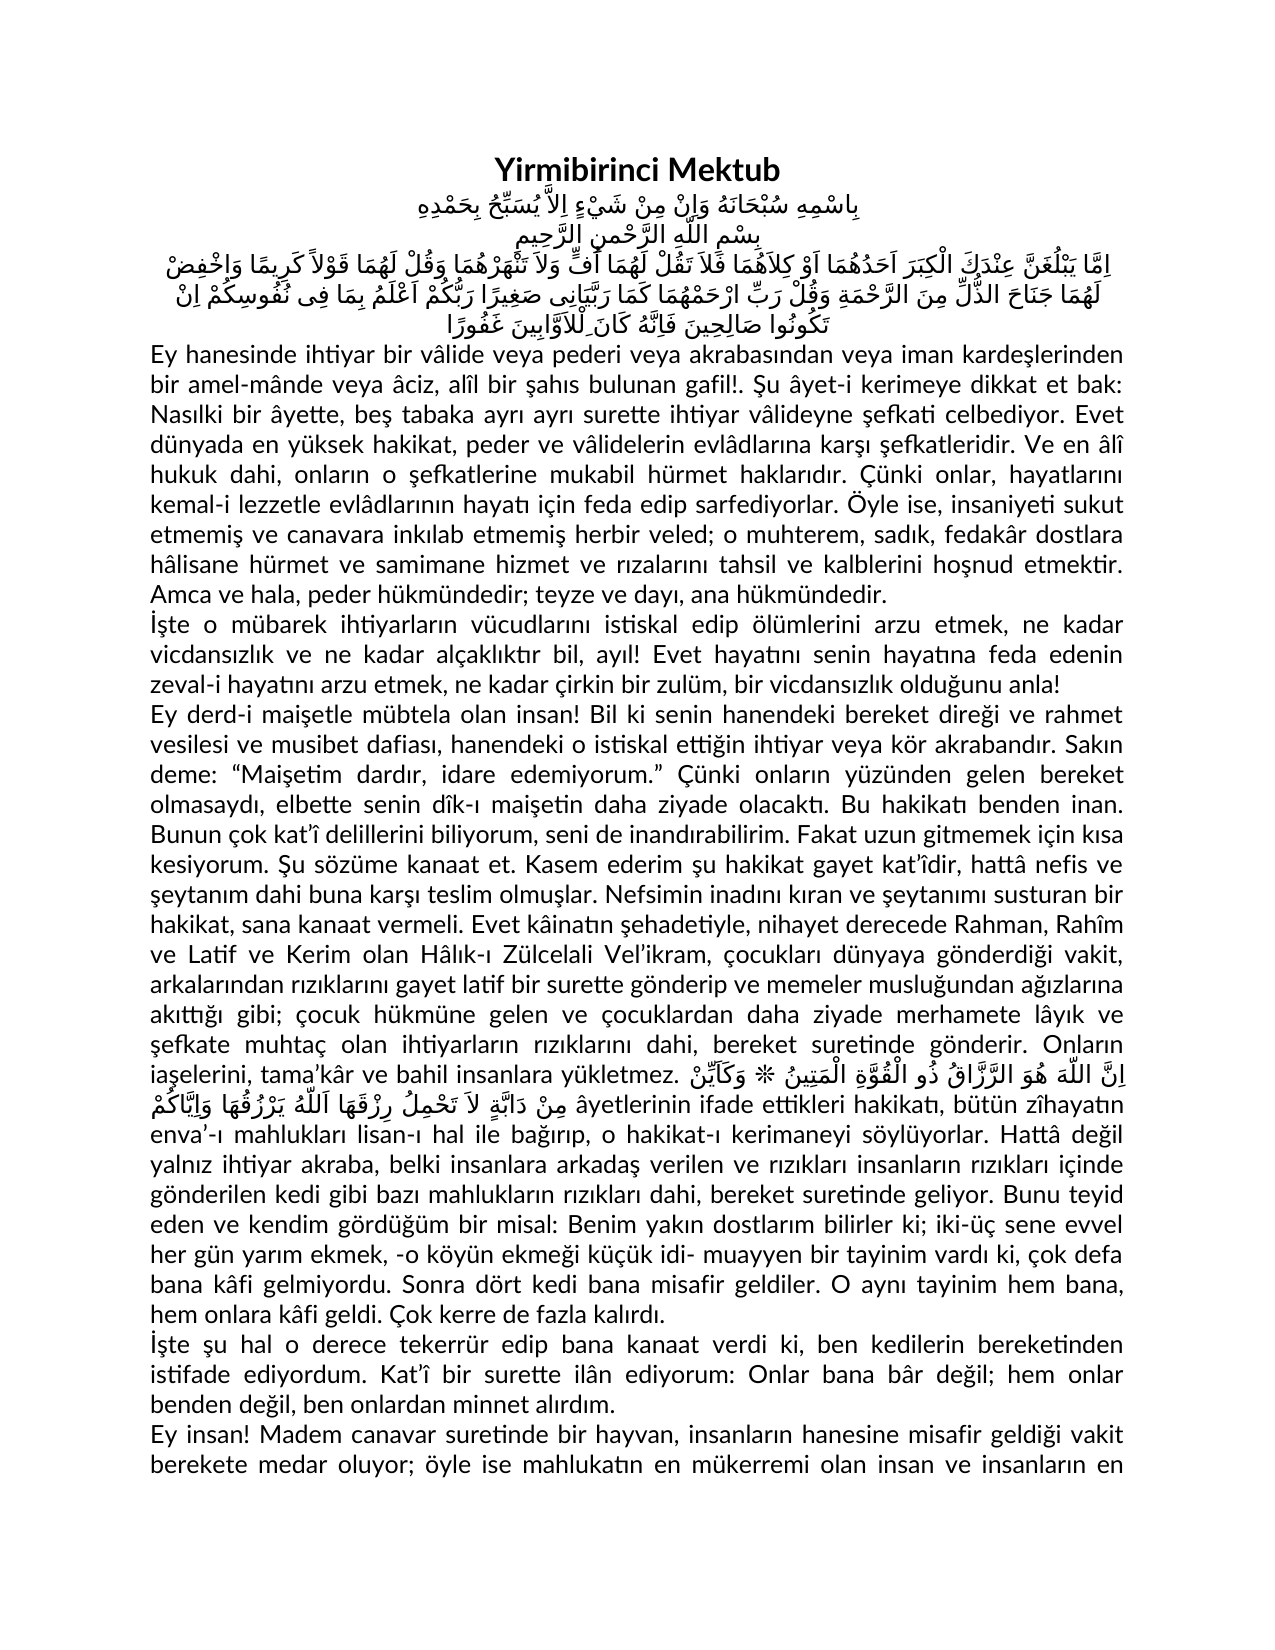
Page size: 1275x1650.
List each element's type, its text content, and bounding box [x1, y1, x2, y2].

text İşte o mübarek ihtiyarların vücudlarını istiskal edip ölümlerini arzu etmek, ne kadar vicdansızlık ve ne kadar alçaklıktır bil, ayıl! Evet hayatını senin hayatına feda edenin zeval-i hayatını arzu etmek, ne kadar çirkin bir zulüm, bir vicdansızlık olduğunu anla! [150, 609, 1125, 699]
subtitle Yirmibirinci Mektub [150, 150, 1125, 189]
text İşte şu hal o derece tekerrür edip bana kanaat verdi ki, ben kedilerin bereketinden istifade ediyordum. Kat’î bir surette ilân ediyorum: Onlar bana bâr değil; hem onlar benden değil, ben onlardan minnet alırdım. [150, 1329, 1125, 1419]
text بِسْمِ اللّهِ الرَّحْمنِ الرَّحِيمِ [150, 219, 1125, 249]
text بِاسْمِهِ سُبْحَانَهُ وَاِنْ مِنْ شَيْءٍ اِلاَّ يُسَبِّحُ بِحَمْدِهِ [150, 189, 1125, 219]
text Ey hanesinde ihtiyar bir vâlide veya pederi veya akrabasından veya iman kardeşlerinden bir amel-mânde veya âciz, alîl bir şahıs bulunan gafil!. Şu âyet-i kerimeye dikkat et bak: Nasılki bir âyette, beş tabaka ayrı ayrı surette ihtiyar vâlideyne şefkati celbediyor. Evet dünyada en yüksek hakikat, peder ve vâlidelerin evlâdlarına karşı şefkatleridir. Ve en âlî hukuk dahi, onların o şefkatlerine mukabil hürmet haklarıdır. Çünki onlar, hayatlarını kemal-i lezzetle evlâdlarının hayatı için feda edip sarfediyorlar. Öyle ise, insaniyeti sukut etmemiş ve canavara inkılab etmemiş herbir veled; o muhterem, sadık, fedakâr dostlara hâlisane hürmet ve samimane hizmet ve rızalarını tahsil ve kalblerini hoşnud etmektir. Amca ve hala, peder hükmündedir; teyze ve dayı, ana hükmündedir. [150, 339, 1125, 609]
text اِمَّا يَبْلُغَنَّ عِنْدَكَ الْكِبَرَ اَحَدُهُمَا اَوْ كِلاَهُمَا فَلاَ تَقُلْ لَهُمَا اُفٍّ وَلاَ تَنْهَرْهُمَا وَقُلْ لَهُمَا قَوْلاً كَرِيمًا وَاخْفِضْ لَهُمَا جَنَاحَ الذُّلِّ مِنَ الرَّحْمَةِ وَقُلْ رَبِّ ارْحَمْهُمَا كَمَا رَبَّيَانِى صَغِيرًا رَبُّكُمْ اَعْلَمُ بِمَا فِى نُفُوسِكُمْ اِنْ تَكُونُوا صَالِحِينَ فَاِنَّهُ كَانَ ِلْلاَوَّابِينَ غَفُورًا [150, 249, 1125, 339]
text Ey derd-i maişetle mübtela olan insan! Bil ki senin hanendeki bereket direği ve rahmet vesilesi ve musibet dafiası, hanendeki o istiskal ettiğin ihtiyar veya kör akrabandır. Sakın deme: “Maişetim dardır, idare edemiyorum.” Çünki onların yüzünden gelen bereket olmasaydı, elbette senin dîk-ı maişetin daha ziyade olacaktı. Bu hakikatı benden inan. Bunun çok kat’î delillerini biliyorum, seni de inandırabilirim. Fakat uzun gitmemek için kısa kesiyorum. Şu sözüme kanaat et. Kasem ederim şu hakikat gayet kat’îdir, hattâ nefis ve şeytanım dahi buna karşı teslim olmuşlar. Nefsimin inadını kıran ve şeytanımı susturan bir hakikat, sana kanaat vermeli. Evet kâinatın şehadetiyle, nihayet derecede Rahman, Rahîm ve Latif ve Kerim olan Hâlık-ı Zülcelali Vel’ikram, çocukları dünyaya gönderdiği vakit, arkalarından rızıklarını gayet latif bir surette gönderip ve memeler musluğundan ağızlarına akıttığı gibi; çocuk hükmüne gelen ve çocuklardan daha ziyade merhamete lâyık ve şefkate muhtaç olan ihtiyarların rızıklarını dahi, bereket suretinde gönderir. Onların iaşelerini, tama’kâr ve bahil insanlara yükletmez. اِنَّ اللّهَ هُوَ الرَّزَّاقُ ذُو الْقُوَّةِ الْمَتِينُ ❊ وَكَاَيِّنْ مِنْ دَابَّةٍ لاَ تَحْمِلُ رِزْقَهَا اَللّهُ يَرْزُقُهَا وَاِيَّاكُمْ âyetlerinin ifade ettikleri hakikatı, bütün zîhayatın enva’-ı mahlukları lisan-ı hal ile bağırıp, o hakikat-ı kerimaneyi söylüyorlar. Hattâ değil yalnız ihtiyar akraba, belki insanlara arkadaş verilen ve rızıkları insanların rızıkları içinde gönderilen kedi gibi bazı mahlukların rızıkları dahi, bereket suretinde geliyor. Bunu teyid eden ve kendim gördüğüm bir misal: Benim yakın dostlarım bilirler ki; iki-üç sene evvel her gün yarım ekmek, -o köyün ekmeği küçük idi- muayyen bir tayinim vardı ki, çok defa bana kâfi gelmiyordu. Sonra dört kedi bana misafir geldiler. O aynı tayinim hem bana, hem onlara kâfi geldi. Çok kerre de fazla kalırdı. [150, 699, 1125, 1329]
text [150, 1419, 1125, 1479]
